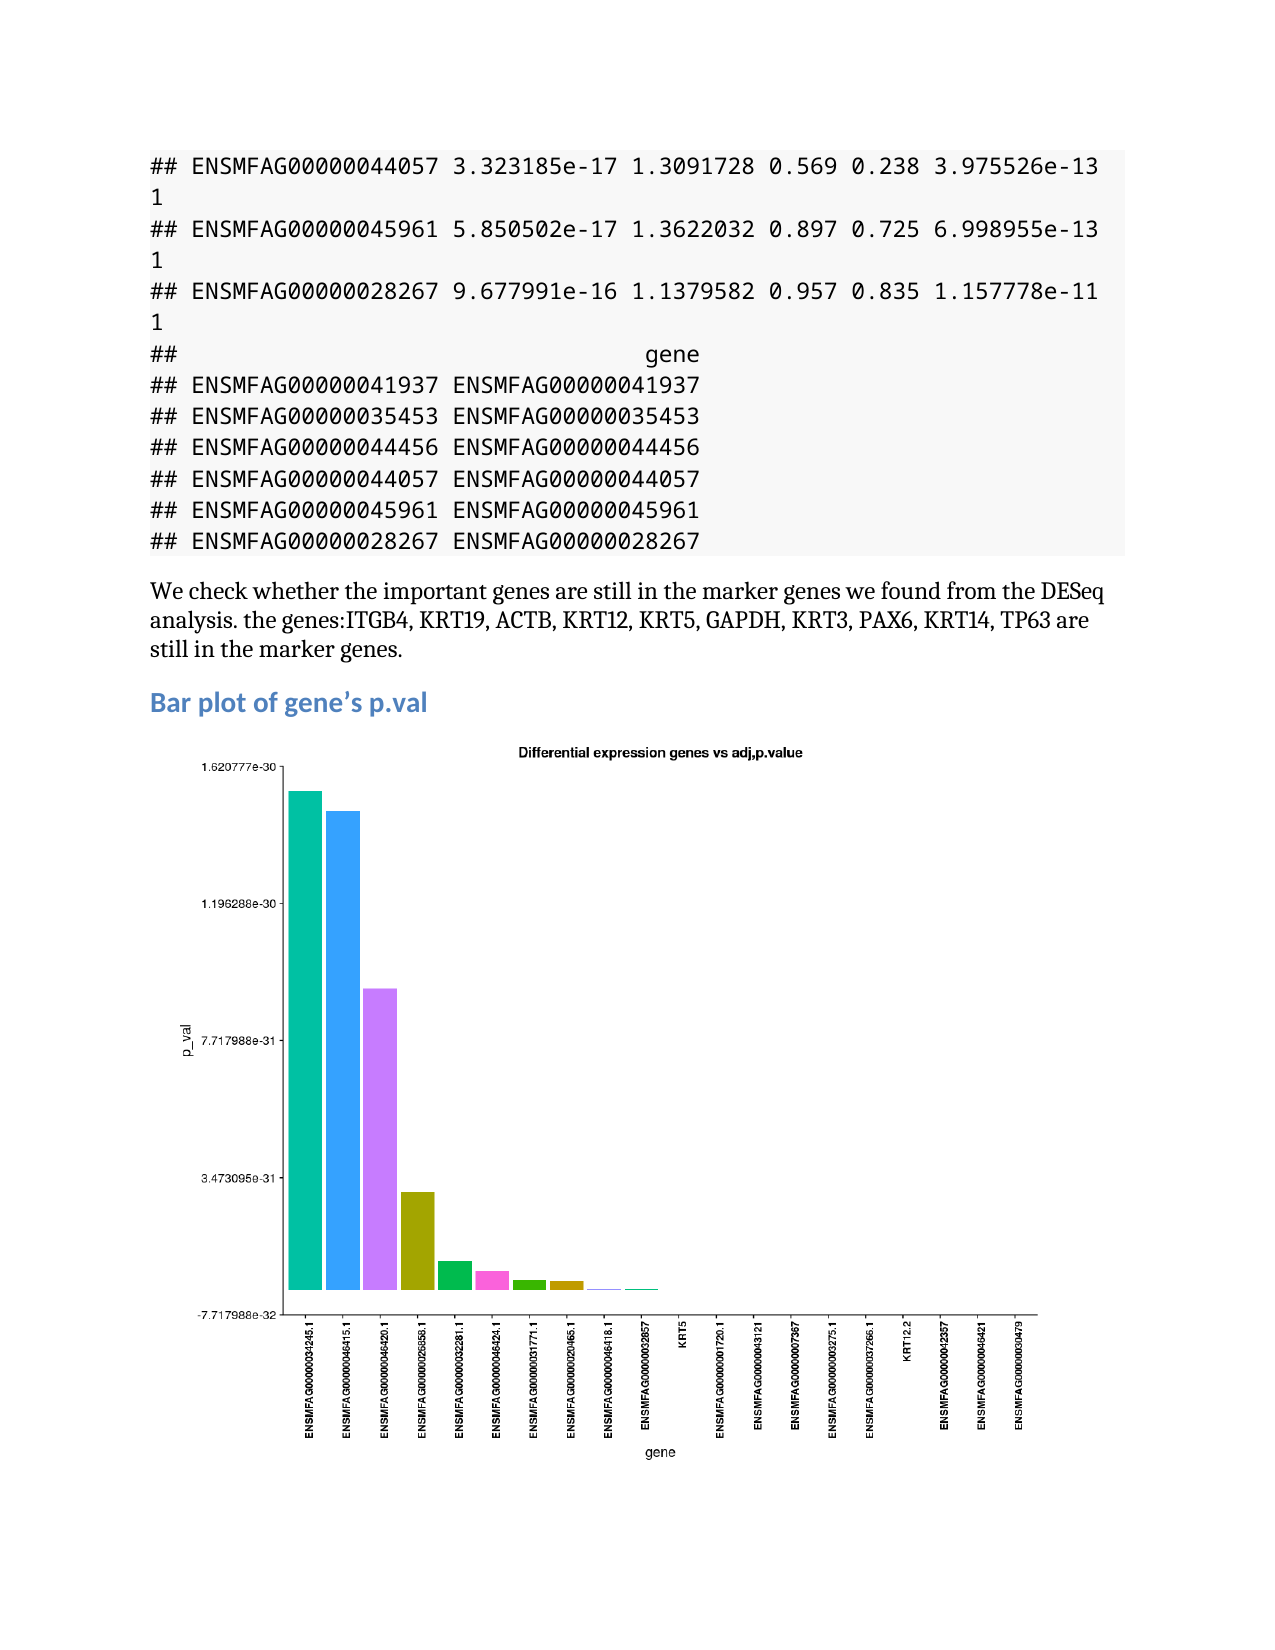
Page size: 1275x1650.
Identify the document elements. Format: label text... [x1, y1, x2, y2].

subtitle Bar plot of gene’s p.val [150, 684, 1125, 720]
text We check whether the important genes are still in the marker genes we found from the DESeq analysis. the genes:ITGB4, KRT19, ACTB, KRT12, KRT5, GAPDH, KRT3, PAX6, KRT14, TP63 are still in the marker genes. [150, 577, 1125, 663]
picture [168, 738, 1044, 1468]
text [150, 150, 1125, 556]
